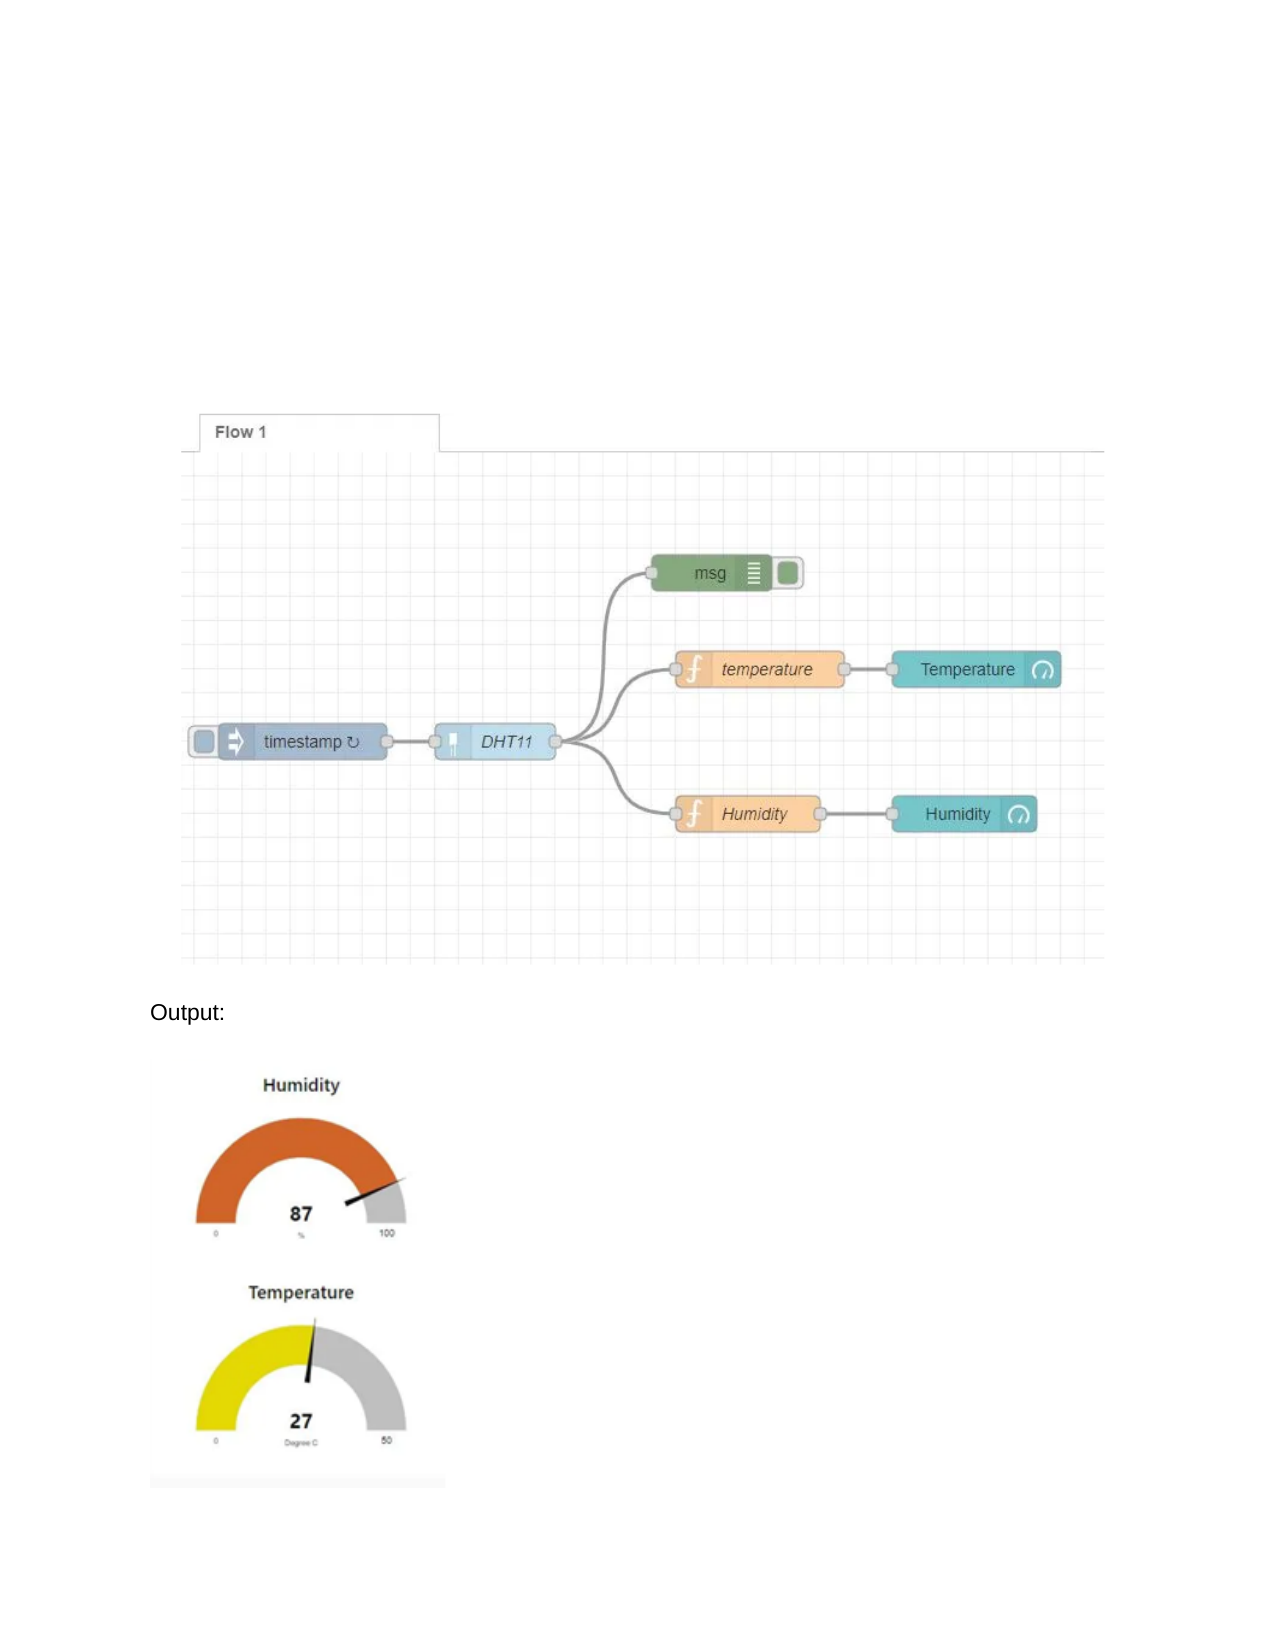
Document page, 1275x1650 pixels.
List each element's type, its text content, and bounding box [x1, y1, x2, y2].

picture [150, 391, 1125, 996]
picture [150, 1059, 452, 1488]
text Output: [150, 999, 1125, 1025]
